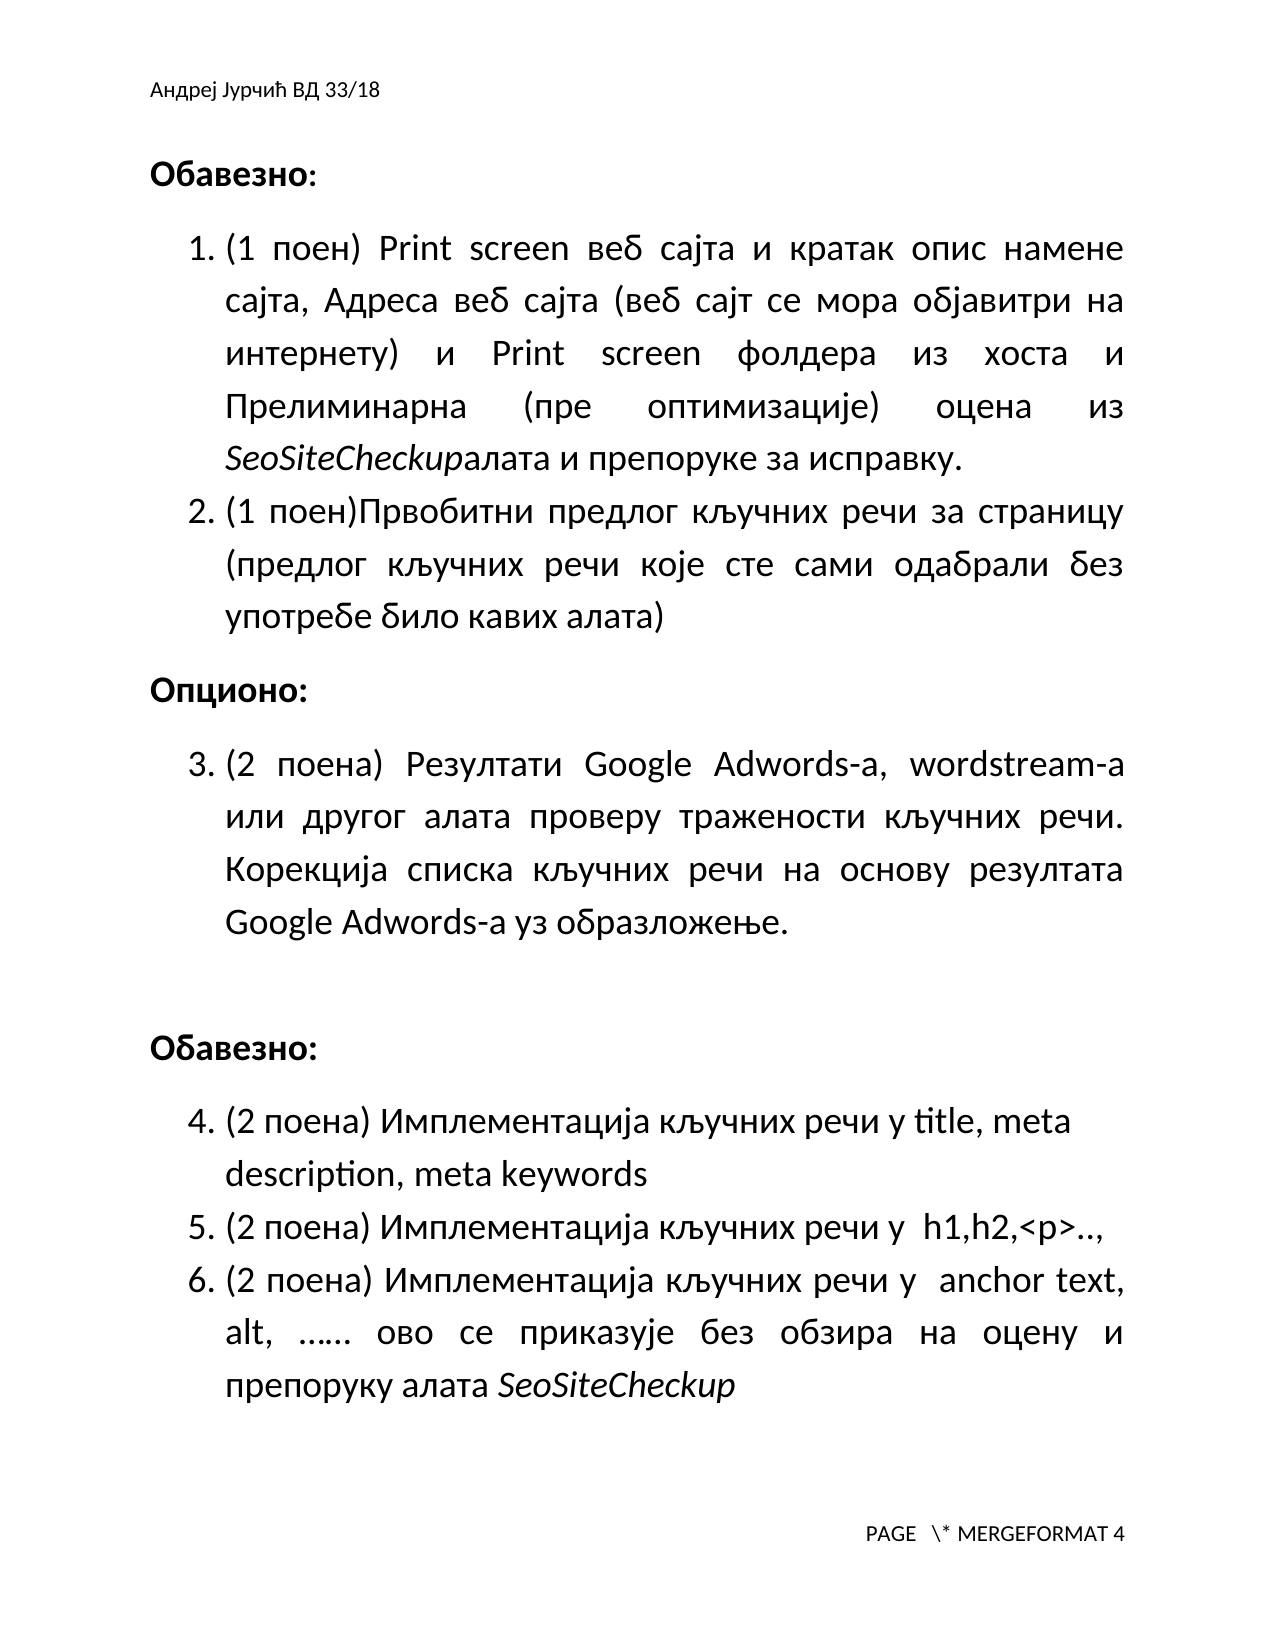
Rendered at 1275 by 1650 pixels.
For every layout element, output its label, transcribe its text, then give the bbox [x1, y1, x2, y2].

list (1 поен)Првобитни предлог кључних речи за страницу (предлог кључних речи које сте сами одабрали без употребе било кавих алата) [187, 487, 1125, 638]
text Опционо: [150, 666, 1125, 712]
list (2 поена) Резултати Google Adwords-a, wordstream-a или другог алата проверу тражености кључних речи. Корекција списка кључних речи на основу резултата Google Adwords-a уз образложење. [187, 739, 1125, 943]
list (1 поен) Print screen веб сајта и кратак опис намене сајта, Адреса веб сајта (веб сајт се мора објавитри на интернету) и Print screen фолдера из хоста и Прелиминарна (пре оптимизације) оцена из SeoSiteCheckupалата и препоруке за исправку. [187, 223, 1125, 480]
text Обавезно: [150, 1024, 1125, 1070]
list (2 поена) Имплементација кључних речи у anchor text, alt, …… ово се приказује без обзира на оцену и препоруку алата SeoSiteCheckup [187, 1256, 1125, 1407]
text Обавезно: [150, 150, 1125, 196]
list (2 поена) Имплементација кључних речи у h1,h2,<p>.., [187, 1203, 1125, 1249]
list (2 поена) Имплементација кључних речи у title, meta description, meta keywords [187, 1097, 1125, 1196]
